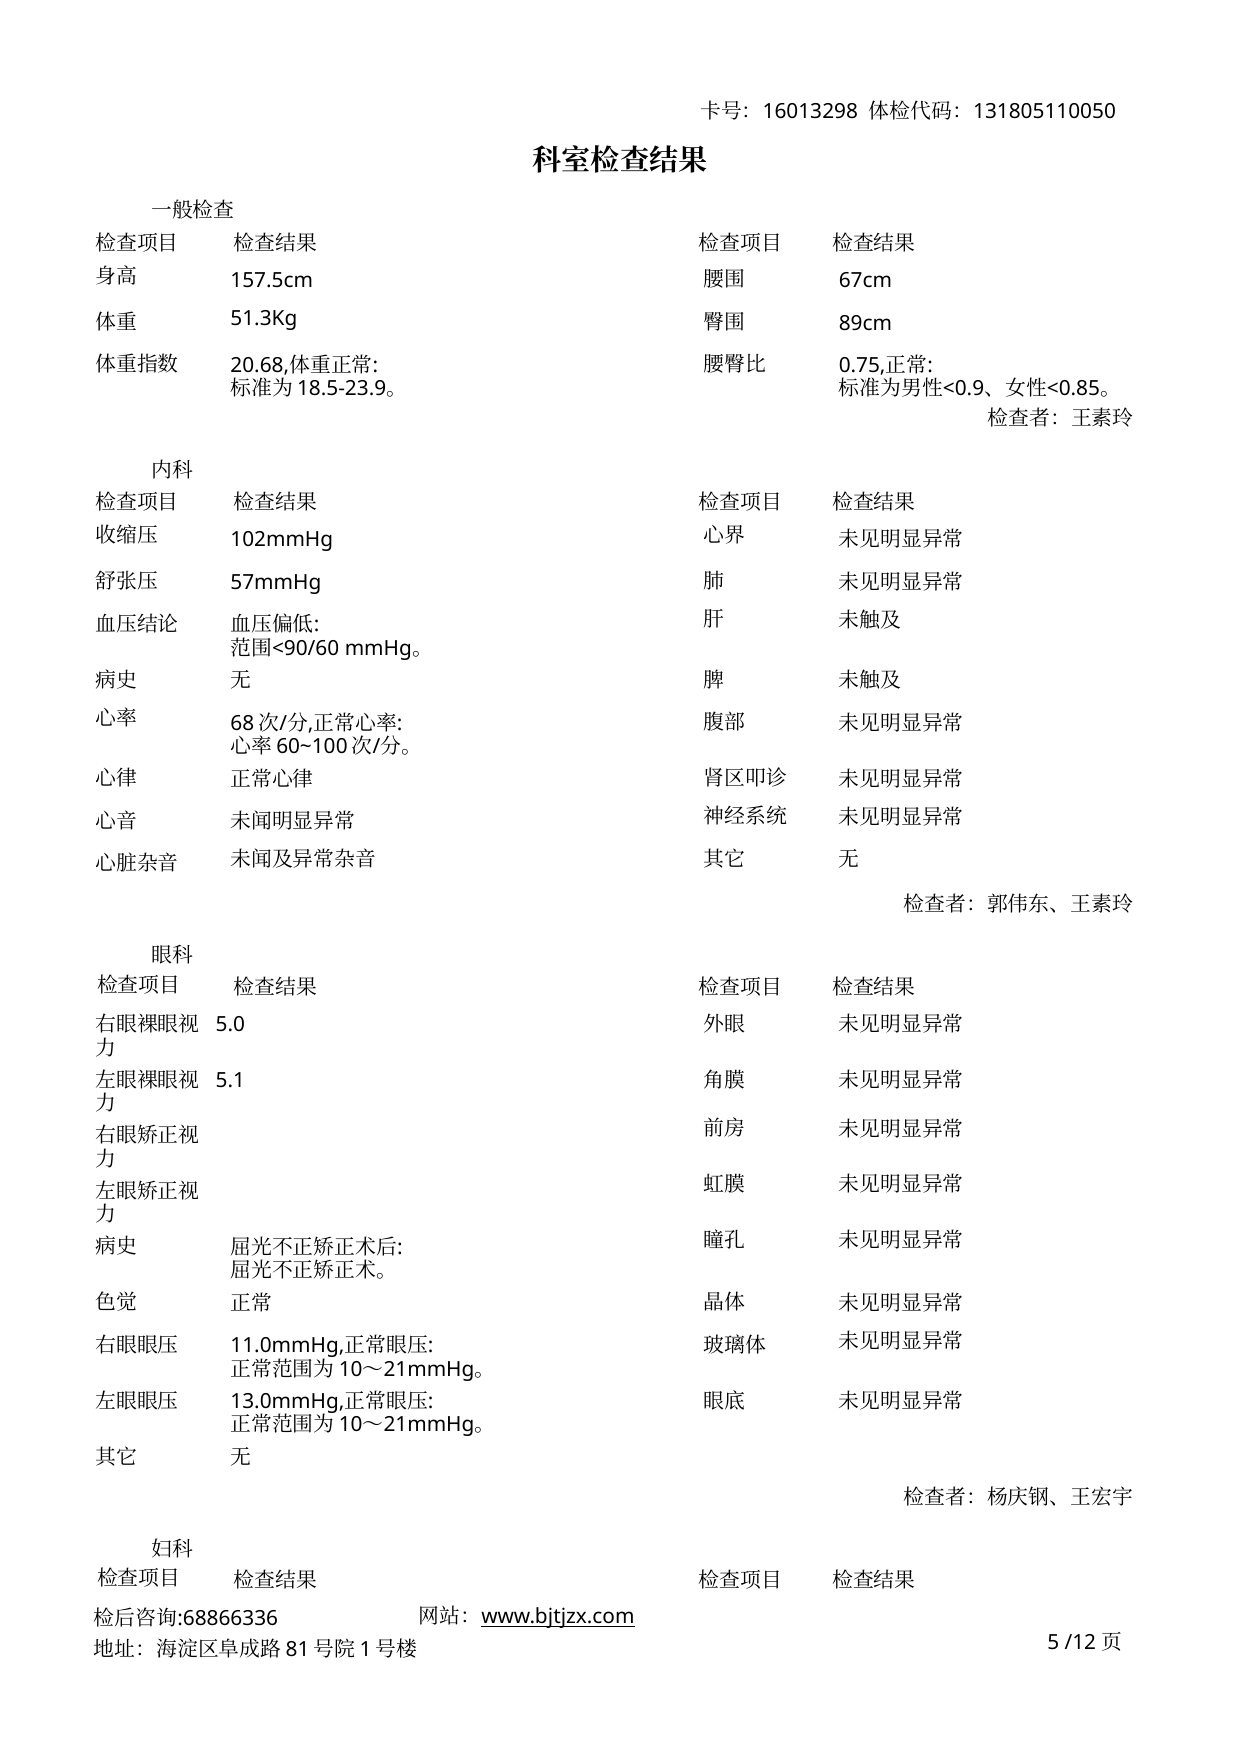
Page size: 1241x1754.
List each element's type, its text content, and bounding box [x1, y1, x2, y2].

text 检查项目 [95, 233, 211, 254]
text 未见明显异常 [838, 530, 996, 551]
text 未见明显异常 [838, 1092, 996, 1147]
text 未见明显异常 [838, 1015, 996, 1036]
text 肾区叩诊 [703, 769, 818, 790]
text 外眼 [703, 1015, 777, 1036]
text 右眼眼压 [95, 1336, 210, 1356]
text 心律 [95, 769, 168, 790]
text 检查项目 [699, 1572, 813, 1592]
text 未闻及异常杂音 [230, 833, 408, 875]
text 未见明显异常 [838, 1071, 996, 1092]
text 肺 [703, 572, 756, 593]
text 地址：海淀区阜成路81号院1号楼 [94, 1639, 444, 1660]
text 其它 [703, 832, 818, 875]
text 网站：www.bjtjzx.com [418, 1607, 660, 1628]
text 体重指数 [95, 355, 210, 376]
text 虹膜 [703, 1147, 777, 1202]
text 检查者：王素玲 [987, 409, 1176, 430]
text 未见明显异常 [838, 713, 996, 734]
text 范围<90/60 mmHg。 [230, 636, 440, 660]
text 未见明显异常 [838, 1314, 996, 1357]
text 未触及 [838, 671, 932, 692]
text 瞳孔 [703, 1202, 777, 1258]
text 前房 [703, 1091, 777, 1147]
text 病史 [95, 1237, 168, 1258]
text 未见明显异常 [838, 1147, 996, 1203]
text 身高 [95, 254, 211, 291]
text 一般检查 [151, 201, 266, 222]
text 检查项目 [699, 233, 813, 254]
text 玻璃体 [703, 1336, 797, 1356]
text 左眼眼压 [95, 1392, 210, 1412]
text 肝 [703, 593, 756, 635]
text 心音 [95, 812, 168, 832]
text 右眼矫正视 [95, 1126, 231, 1147]
text 力 [95, 1147, 231, 1171]
text 角膜 [703, 1071, 777, 1091]
text 卡号：16013298 体检代码：131805110050 [700, 102, 1171, 123]
text 心脏杂音 [95, 854, 210, 875]
text 屈光不正矫正术。 [230, 1258, 440, 1282]
text 检查项目 [699, 493, 813, 513]
text 0.75,正常: [838, 356, 1164, 377]
text 眼底 [703, 1392, 777, 1412]
text 检查结果 [832, 978, 947, 999]
text 未见明显异常 [838, 1293, 996, 1314]
text 无 [230, 671, 282, 692]
text 科室检查结果 [532, 147, 754, 177]
text 其它 [95, 1448, 168, 1468]
text 检查者：杨庆钢、王宏宇 [903, 1488, 1181, 1508]
text 妇科 [151, 1539, 224, 1560]
text 检查结果 [832, 233, 946, 254]
text 未触及 [838, 593, 996, 636]
text 晶体 [703, 1293, 777, 1314]
text 检查结果 [832, 493, 947, 513]
text 检查结果 [233, 978, 348, 999]
text 检查项目 [97, 1560, 224, 1592]
text 正常范围为10～21mmHg。 [230, 1413, 496, 1437]
text 未见明显异常 [838, 573, 996, 593]
text 腰臀比 [703, 355, 797, 376]
text 检查结果 [832, 1572, 947, 1592]
text 臀围 [703, 313, 777, 333]
text 未见明显异常 [838, 1203, 996, 1258]
text 正常心律 [230, 769, 345, 790]
text 心界 [703, 513, 813, 550]
text 检查结果 [233, 493, 348, 513]
text 11.0mmHg,正常眼压: [230, 1336, 496, 1357]
text 腰围 [703, 270, 777, 291]
text 正常 [230, 1293, 303, 1314]
text 右眼裸眼视 5.0 [95, 1015, 293, 1036]
text 未闻明显异常 [230, 812, 408, 833]
text 68次/分,正常心率: [230, 713, 440, 734]
text 未见明显异常 [838, 1392, 996, 1413]
text 检查者：郭伟东、王素玲 [903, 894, 1181, 915]
text 检查项目 [95, 493, 211, 513]
text 病史 [95, 671, 168, 691]
text 未见明显异常 [838, 769, 996, 790]
text 力 [95, 1091, 293, 1115]
text 无 [838, 833, 996, 875]
text 左眼矫正视 [95, 1182, 231, 1202]
text 标准为男性<0.9、女性<0.85。 [838, 377, 1164, 401]
text 心率60~100次/分。 [230, 734, 440, 758]
text 13.0mmHg,正常眼压: [230, 1392, 496, 1413]
text 血压结论 [95, 614, 210, 635]
text 157.5cm [230, 271, 335, 291]
text 心率 [95, 691, 168, 734]
text 血压偏低: [230, 615, 440, 636]
text 收缩压 [95, 513, 211, 550]
text 检查结果 [233, 233, 348, 254]
text 未见明显异常 [838, 790, 996, 833]
text 脾 [703, 671, 756, 691]
text 51.3Kg [230, 291, 335, 334]
text 舒张压 [95, 572, 189, 593]
text 检查项目 [699, 978, 813, 999]
text 57mmHg [230, 573, 324, 593]
text 屈光不正矫正术后: [230, 1238, 440, 1258]
text 神经系统 [703, 790, 818, 832]
text 89cm [838, 313, 912, 334]
text 眼科 [151, 946, 224, 967]
text 检查项目 [97, 967, 224, 999]
text 检后咨询:68866336 [94, 1609, 303, 1630]
text 体重 [95, 313, 168, 333]
text 力 [95, 1202, 231, 1226]
text 67cm [838, 271, 912, 291]
text 102mmHg [230, 530, 335, 551]
text 正常范围为10～21mmHg。 [230, 1357, 496, 1381]
text 腹部 [703, 713, 777, 734]
text 标准为18.5-23.9。 [230, 377, 440, 401]
text 内科 [151, 461, 224, 482]
text 力 [95, 1036, 293, 1060]
text 检查结果 [233, 1572, 348, 1592]
text 左眼裸眼视 5.1 [95, 1071, 293, 1091]
text 20.68,体重正常: [230, 356, 440, 377]
text 色觉 [95, 1293, 168, 1314]
text 5 /12 页 [1047, 1633, 1159, 1653]
text 无 [230, 1448, 282, 1468]
